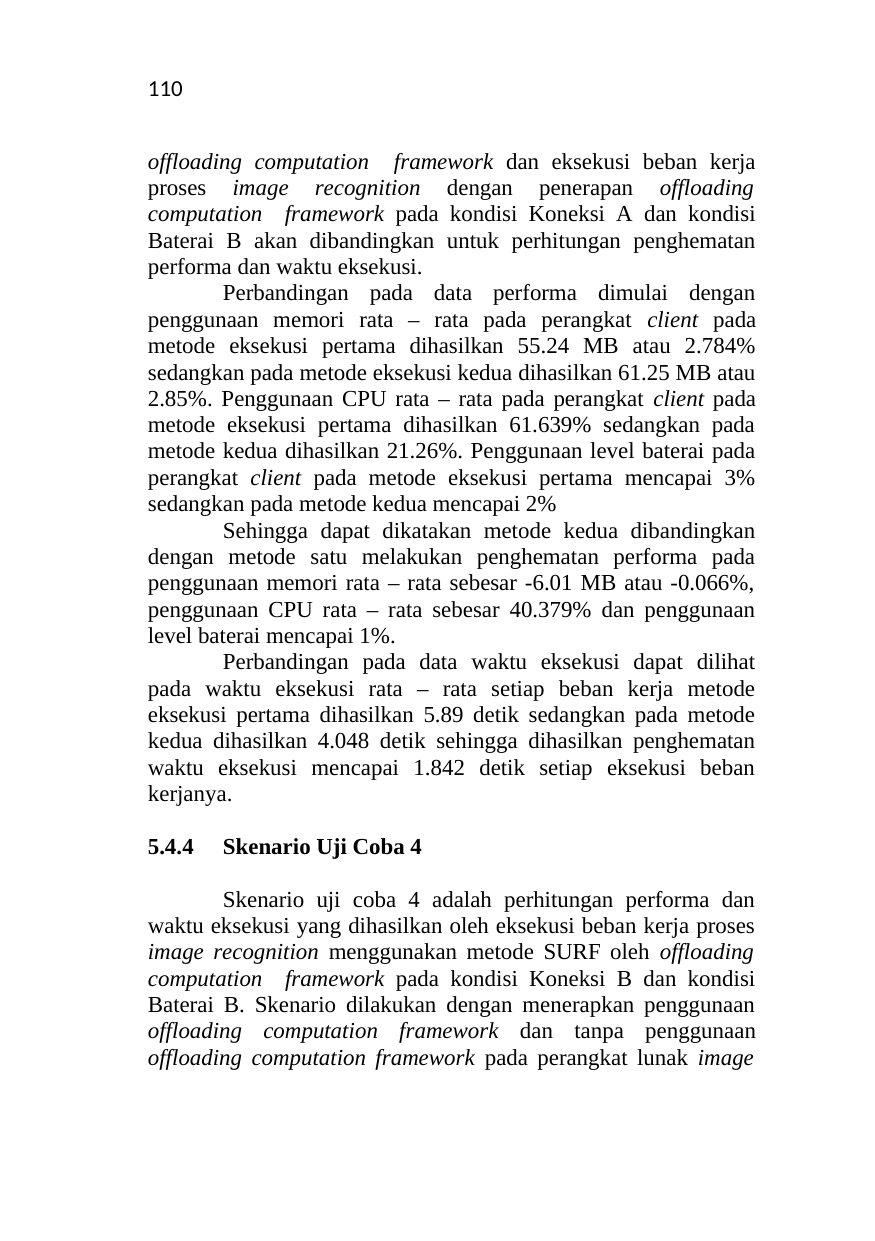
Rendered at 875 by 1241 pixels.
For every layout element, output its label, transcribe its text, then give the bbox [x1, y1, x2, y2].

subtitle Skenario Uji Coba 4 [148, 833, 756, 859]
list Perbandingan pada data performa dimulai dengan penggunaan memori rata – rata pada perangkat client pada metode eksekusi pertama dihasilkan 55.24 MB atau 2.784% sedangkan pada metode eksekusi kedua dihasilkan 61.25 MB atau 2.85%. Penggunaan CPU rata – rata pada perangkat client pada metode eksekusi pertama dihasilkan 61.639% sedangkan pada metode kedua dihasilkan 21.26%. Penggunaan level baterai pada perangkat client pada metode eksekusi pertama mencapai 3% sedangkan pada metode kedua mencapai 2% [148, 279, 756, 517]
list Perbandingan pada data waktu eksekusi dapat dilihat pada waktu eksekusi rata – rata setiap beban kerja metode eksekusi pertama dihasilkan 5.89 detik sedangkan pada metode kedua dihasilkan 4.048 detik sehingga dihasilkan penghematan waktu eksekusi mencapai 1.842 detik setiap eksekusi beban kerjanya. [148, 648, 756, 807]
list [148, 148, 756, 279]
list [148, 886, 756, 1070]
list Sehingga dapat dikatakan metode kedua dibandingkan dengan metode satu melakukan penghematan performa pada penggunaan memori rata – rata sebesar -6.01 MB atau -0.066%, penggunaan CPU rata – rata sebesar 40.379% dan penggunaan level baterai mencapai 1%. [148, 517, 756, 648]
